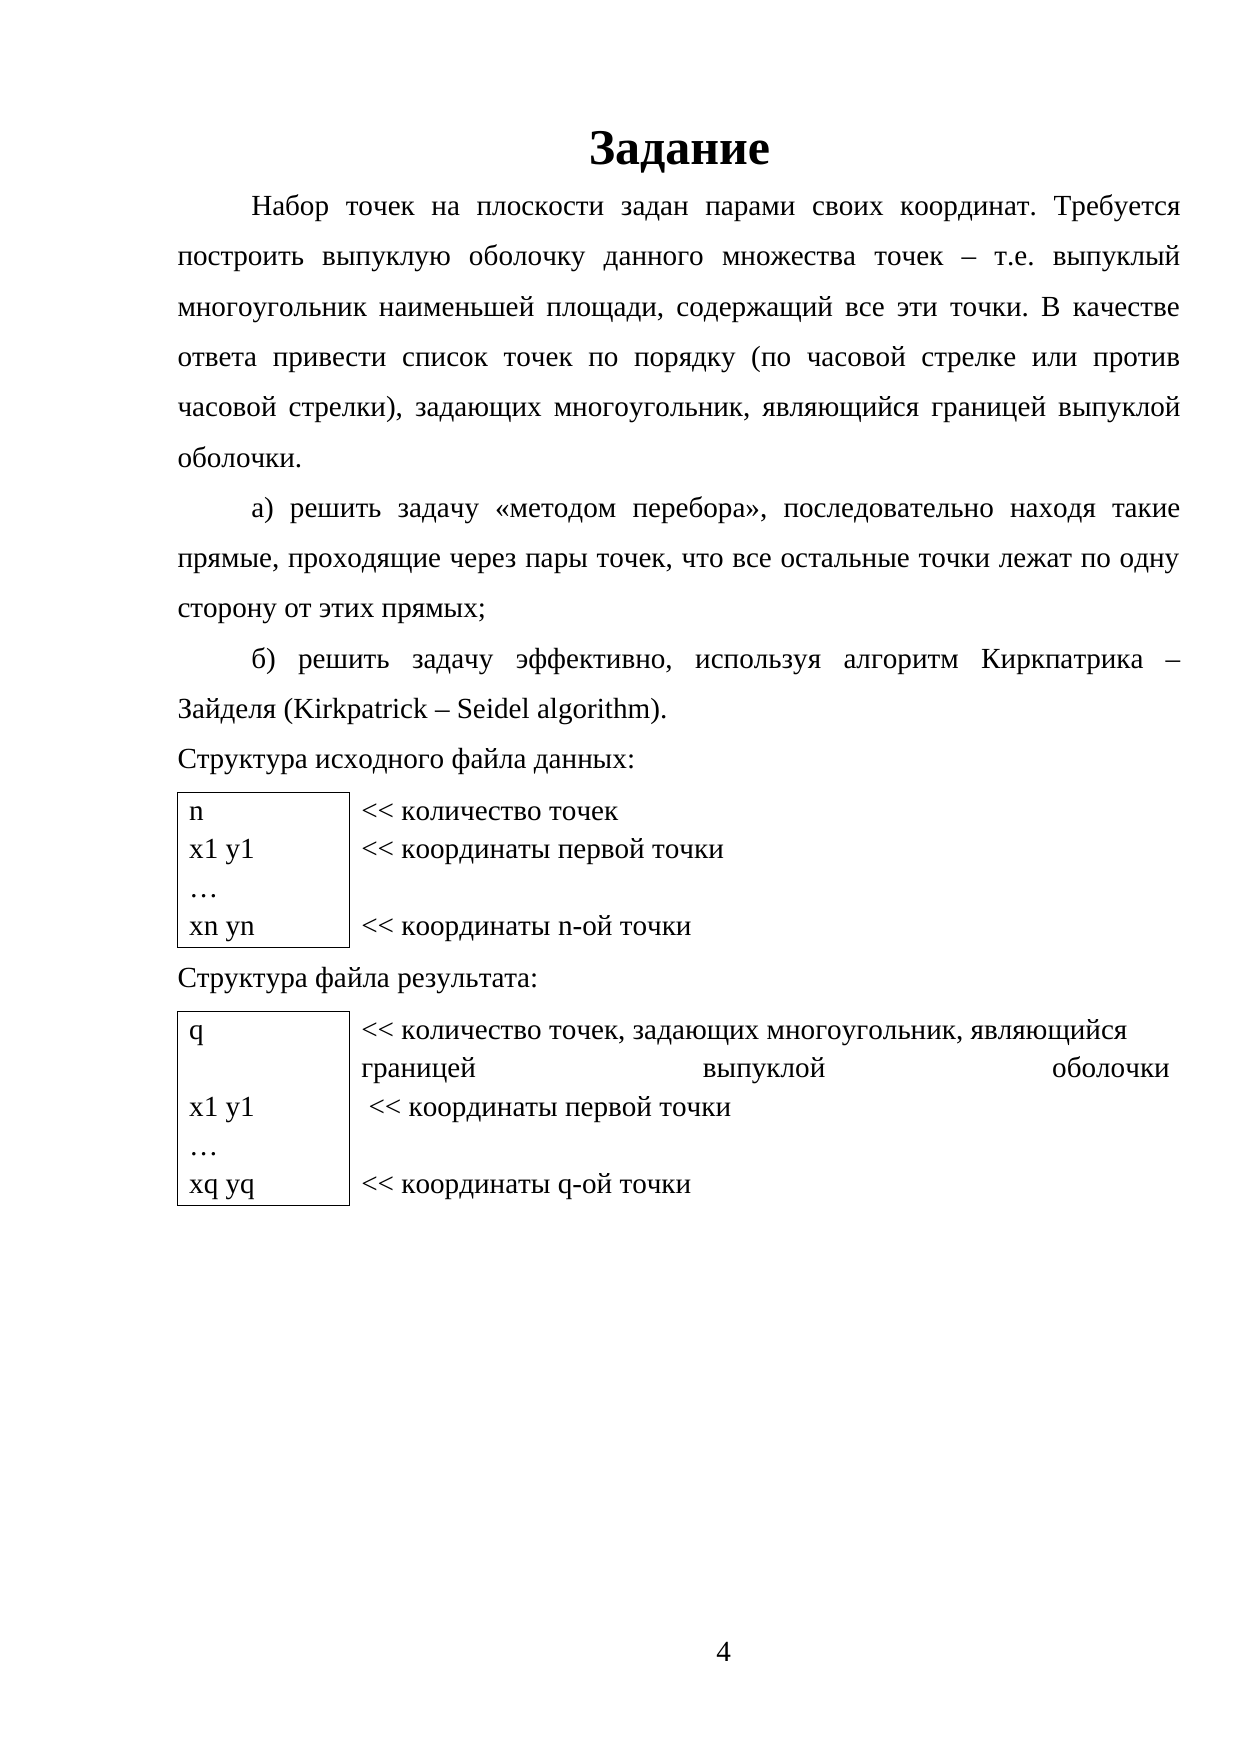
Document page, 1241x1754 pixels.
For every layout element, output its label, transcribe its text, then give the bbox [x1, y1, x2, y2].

text Набор точек на плоскости задан парами своих координат. Требуется построить выпуклую оболочку данного множества точек – т.е. выпуклый многоугольник наименьшей площади, содержащий все эти точки. В качестве ответа привести список точек по порядку (по часовой стрелке или против часовой стрелки), задающих многоугольник, являющийся границей выпуклой оболочки. [177, 188, 1181, 473]
subtitle Задание [177, 118, 1181, 176]
text Структура файла результата: [177, 961, 1181, 994]
table_header << количество точек << координаты первой точки << координаты n-ой точки [350, 792, 1181, 947]
text Структура исходного файла данных: [177, 742, 1181, 775]
text а) решить задачу «методом перебора», последовательно находя такие прямые, проходящие через пары точек, что все остальные точки лежат по одну сторону от этих прямых; [177, 490, 1181, 624]
table_header q x1 y1 … xq yq [178, 1012, 349, 1205]
text б) решить задачу эффективно, используя алгоритм Киркпатрика – Зайделя (Kirkpatrick – Seidel algorithm). [177, 641, 1181, 725]
table_header << количество точек, задающих многоугольник, являющийся границей выпуклой оболочки << координаты первой точки << координаты q-ой точки [350, 1011, 1181, 1205]
table_header n x1 y1 … xn yn [178, 793, 349, 947]
